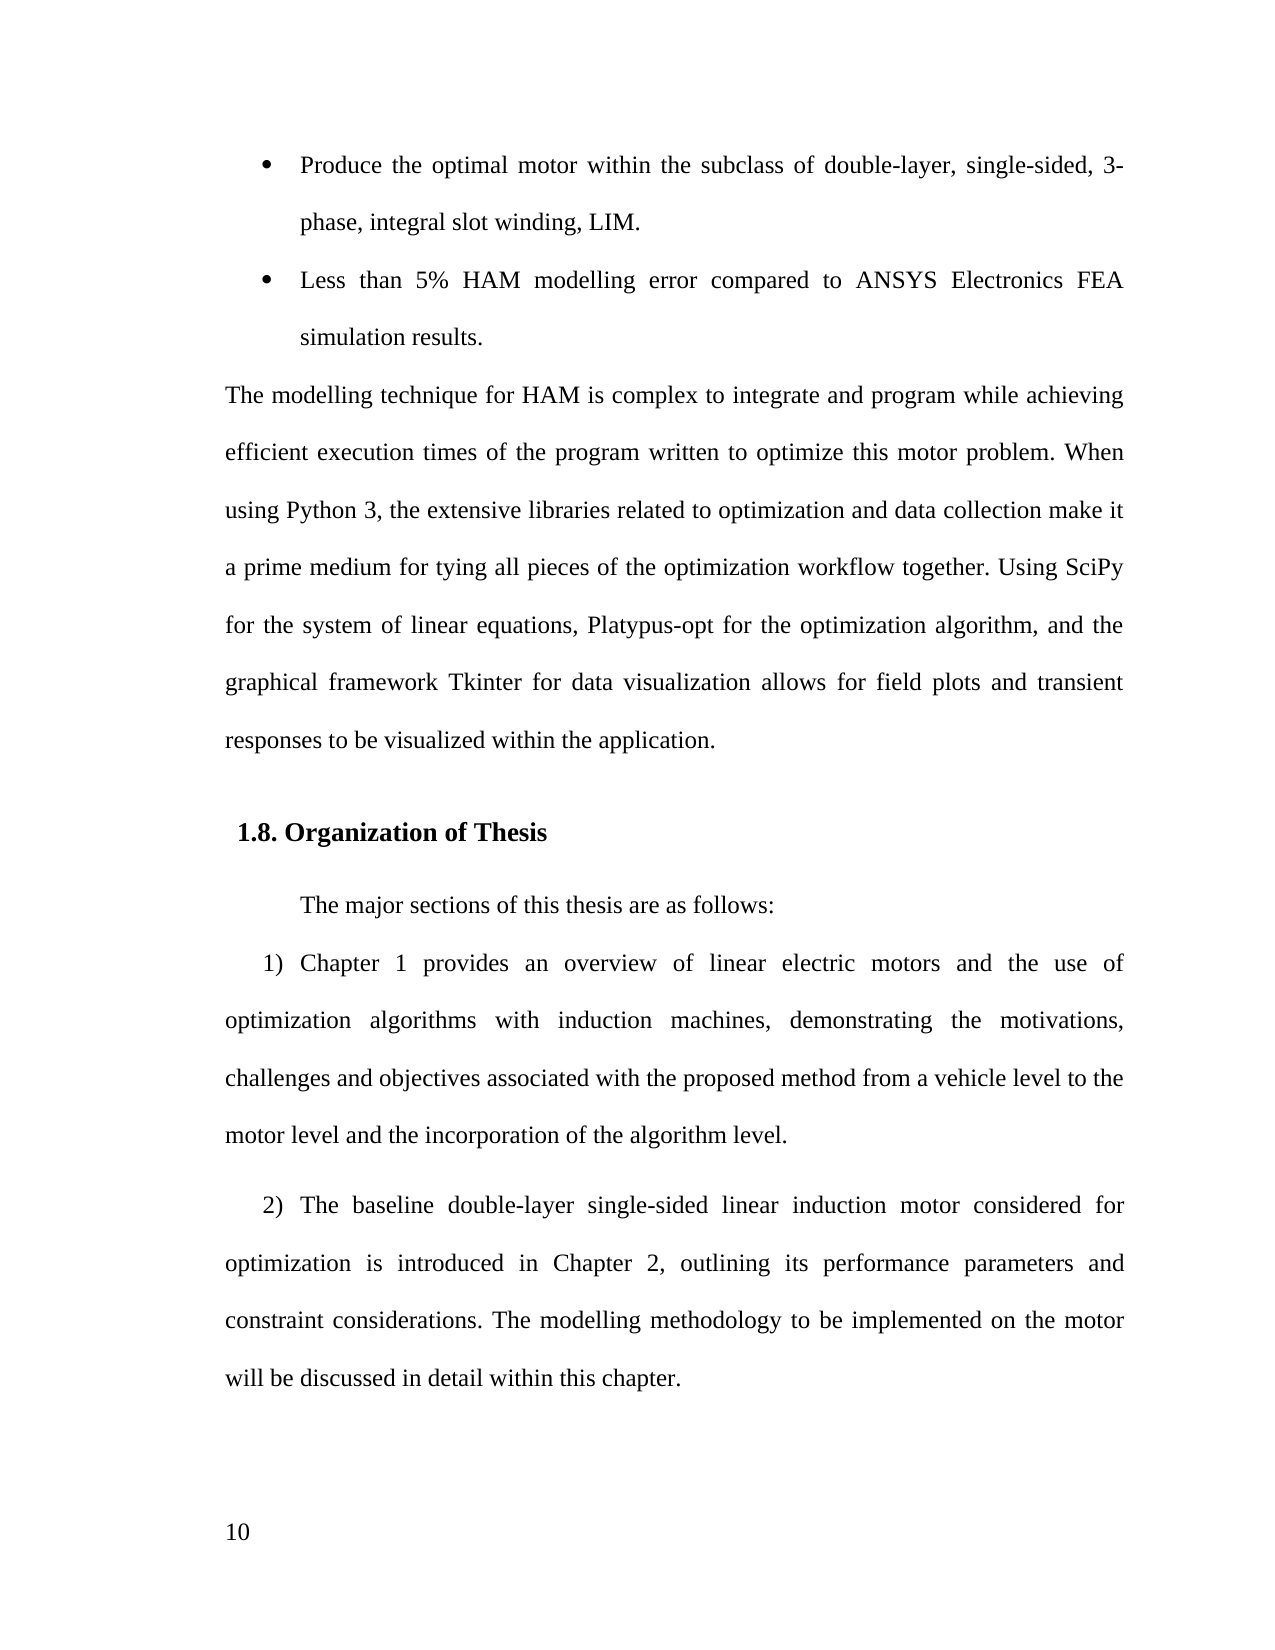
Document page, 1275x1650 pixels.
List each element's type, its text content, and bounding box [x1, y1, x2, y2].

text The modelling technique for HAM is complex to integrate and program while achieving efficient execution times of the program written to optimize this motor problem. When using Python 3, the extensive libraries related to optimization and data collection make it a prime medium for tying all pieces of the optimization workflow together. Using SciPy for the system of linear equations, Platypus-opt for the optimization algorithm, and the graphical framework Tkinter for data visualization allows for field plots and transient responses to be visualized within the application. [225, 380, 1125, 754]
list The baseline double-layer single-sided linear induction motor considered for optimization is introduced in Chapter 2, outlining its performance parameters and constraint considerations. The modelling methodology to be implemented on the motor will be discussed in detail within this chapter. [225, 1191, 1125, 1392]
subtitle Organization of Thesis [225, 816, 1125, 847]
list Less than 5% HAM modelling error compared to ANSYS Electronics FEA simulation results. [262, 265, 1125, 351]
list Chapter 1 provides an overview of linear electric motors and the use of optimization algorithms with induction machines, demonstrating the motivations, challenges and objectives associated with the proposed method from a vehicle level to the motor level and the incorporation of the algorithm level. [225, 948, 1125, 1149]
list Produce the optimal motor within the subclass of double-layer, single-sided, 3-phase, integral slot winding, LIM. [262, 150, 1125, 236]
text The major sections of this thesis are as follows: [225, 891, 1125, 919]
